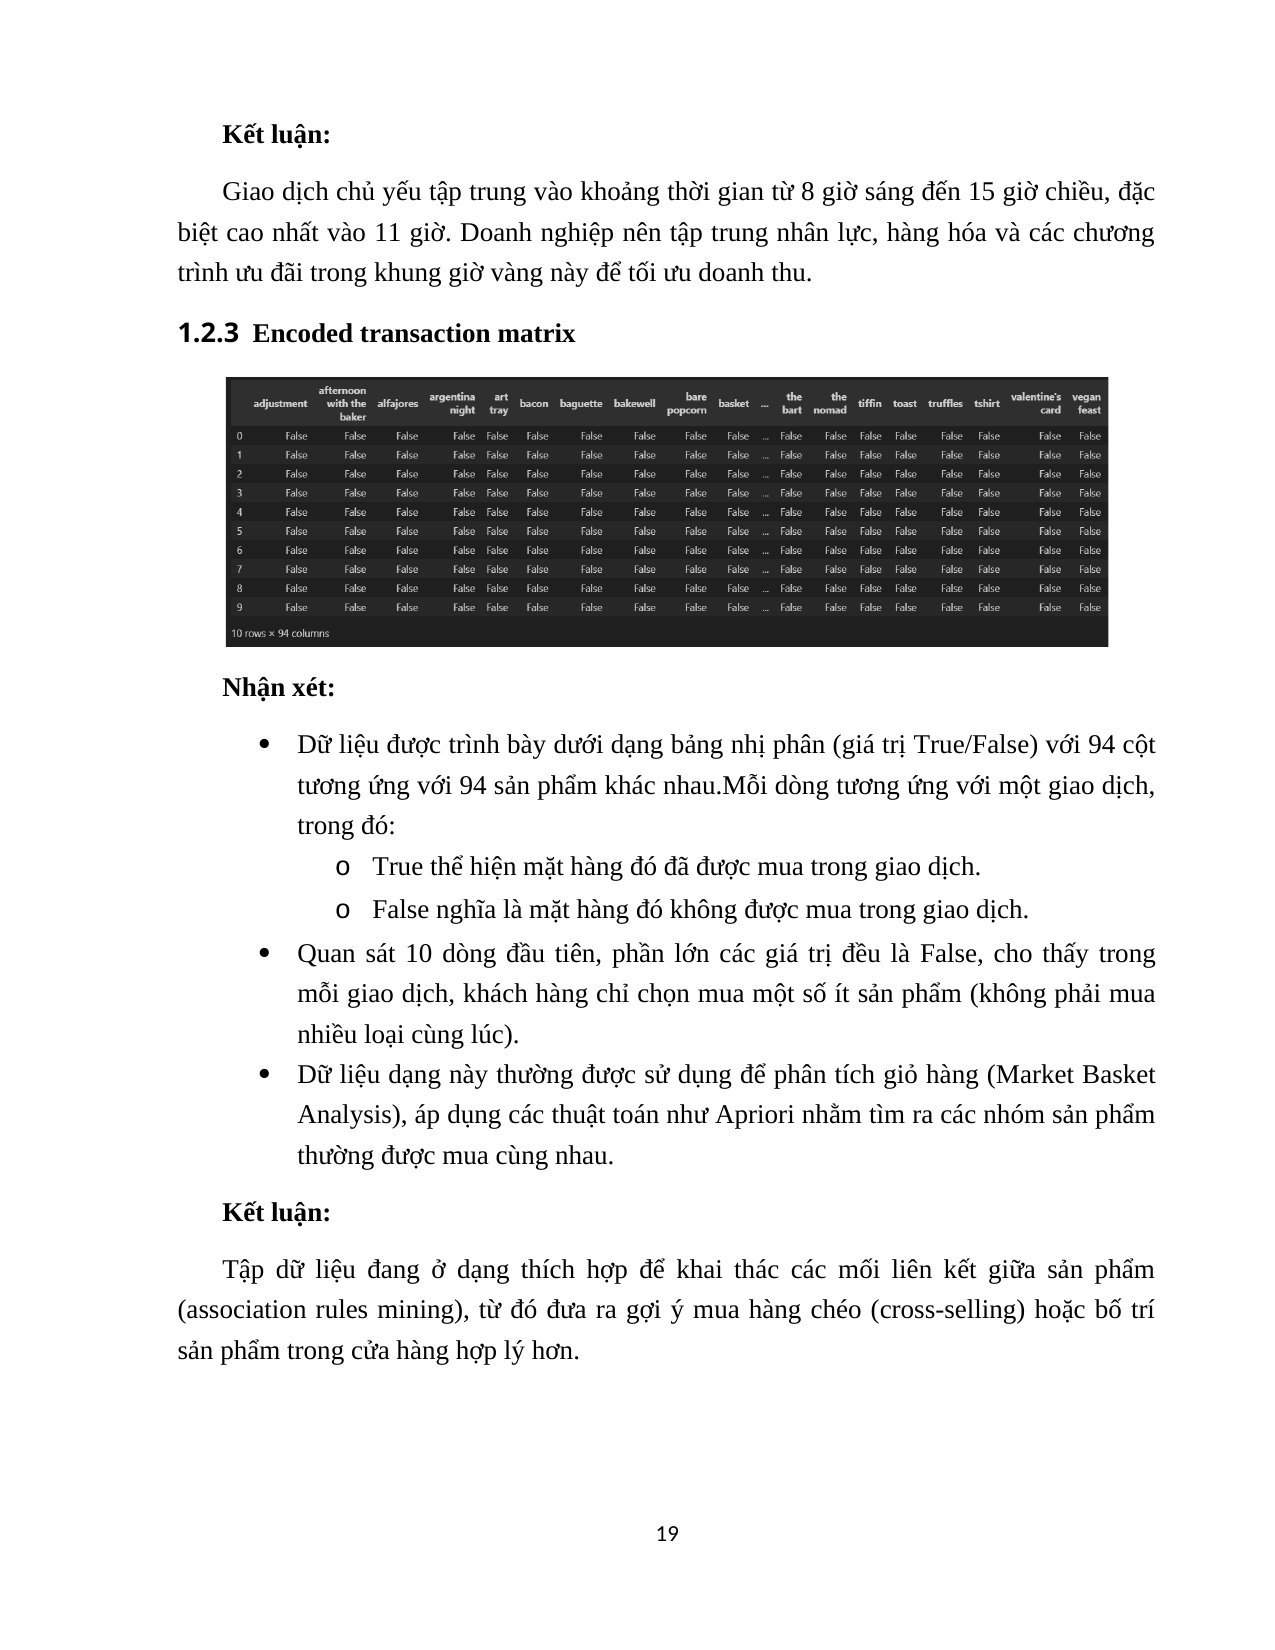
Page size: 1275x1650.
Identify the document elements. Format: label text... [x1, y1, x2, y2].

text Kết luận: [177, 1196, 1157, 1227]
list Quan sát 10 dòng đầu tiên, phần lớn các giá trị đều là False, cho thấy trong mỗi giao dịch, khách hàng chỉ chọn mua một số ít sản phẩm (không phải mua nhiều loại cùng lúc). [259, 937, 1157, 1049]
list Dữ liệu được trình bày dưới dạng bảng nhị phân (giá trị True/False) với 94 cột tương ứng với 94 sản phẩm khác nhau.Mỗi dòng tương ứng với một giao dịch, trong đó: [259, 728, 1157, 841]
list False nghĩa là mặt hàng đó không được mua trong giao dịch. [334, 893, 1157, 927]
subtitle Encoded transaction matrix [177, 313, 1157, 350]
list Dữ liệu dạng này thường được sử dụng để phân tích giỏ hàng (Market Basket Analysis), áp dụng các thuật toán như Apriori nhằm tìm ra các nhóm sản phẩm thường được mua cùng nhau. [259, 1058, 1157, 1170]
text Giao dịch chủ yếu tập trung vào khoảng thời gian từ 8 giờ sáng đến 15 giờ chiều, đặc biệt cao nhất vào 11 giờ. Doanh nghiệp nên tập trung nhân lực, hàng hóa và các chương trình ưu đãi trong khung giờ vàng này để tối ưu doanh thu. [177, 175, 1157, 287]
list True thể hiện mặt hàng đó đã được mua trong giao dịch. [334, 850, 1157, 883]
text Tập dữ liệu đang ở dạng thích hợp để khai thác các mối liên kết giữa sản phẩm (association rules mining), từ đó đưa ra gợi ý mua hàng chéo (cross-selling) hoặc bố trí sản phẩm trong cửa hàng hợp lý hơn. [177, 1253, 1157, 1365]
picture [225, 377, 1109, 647]
text Nhận xét: [177, 671, 1157, 703]
text Kết luận: [177, 118, 1157, 149]
